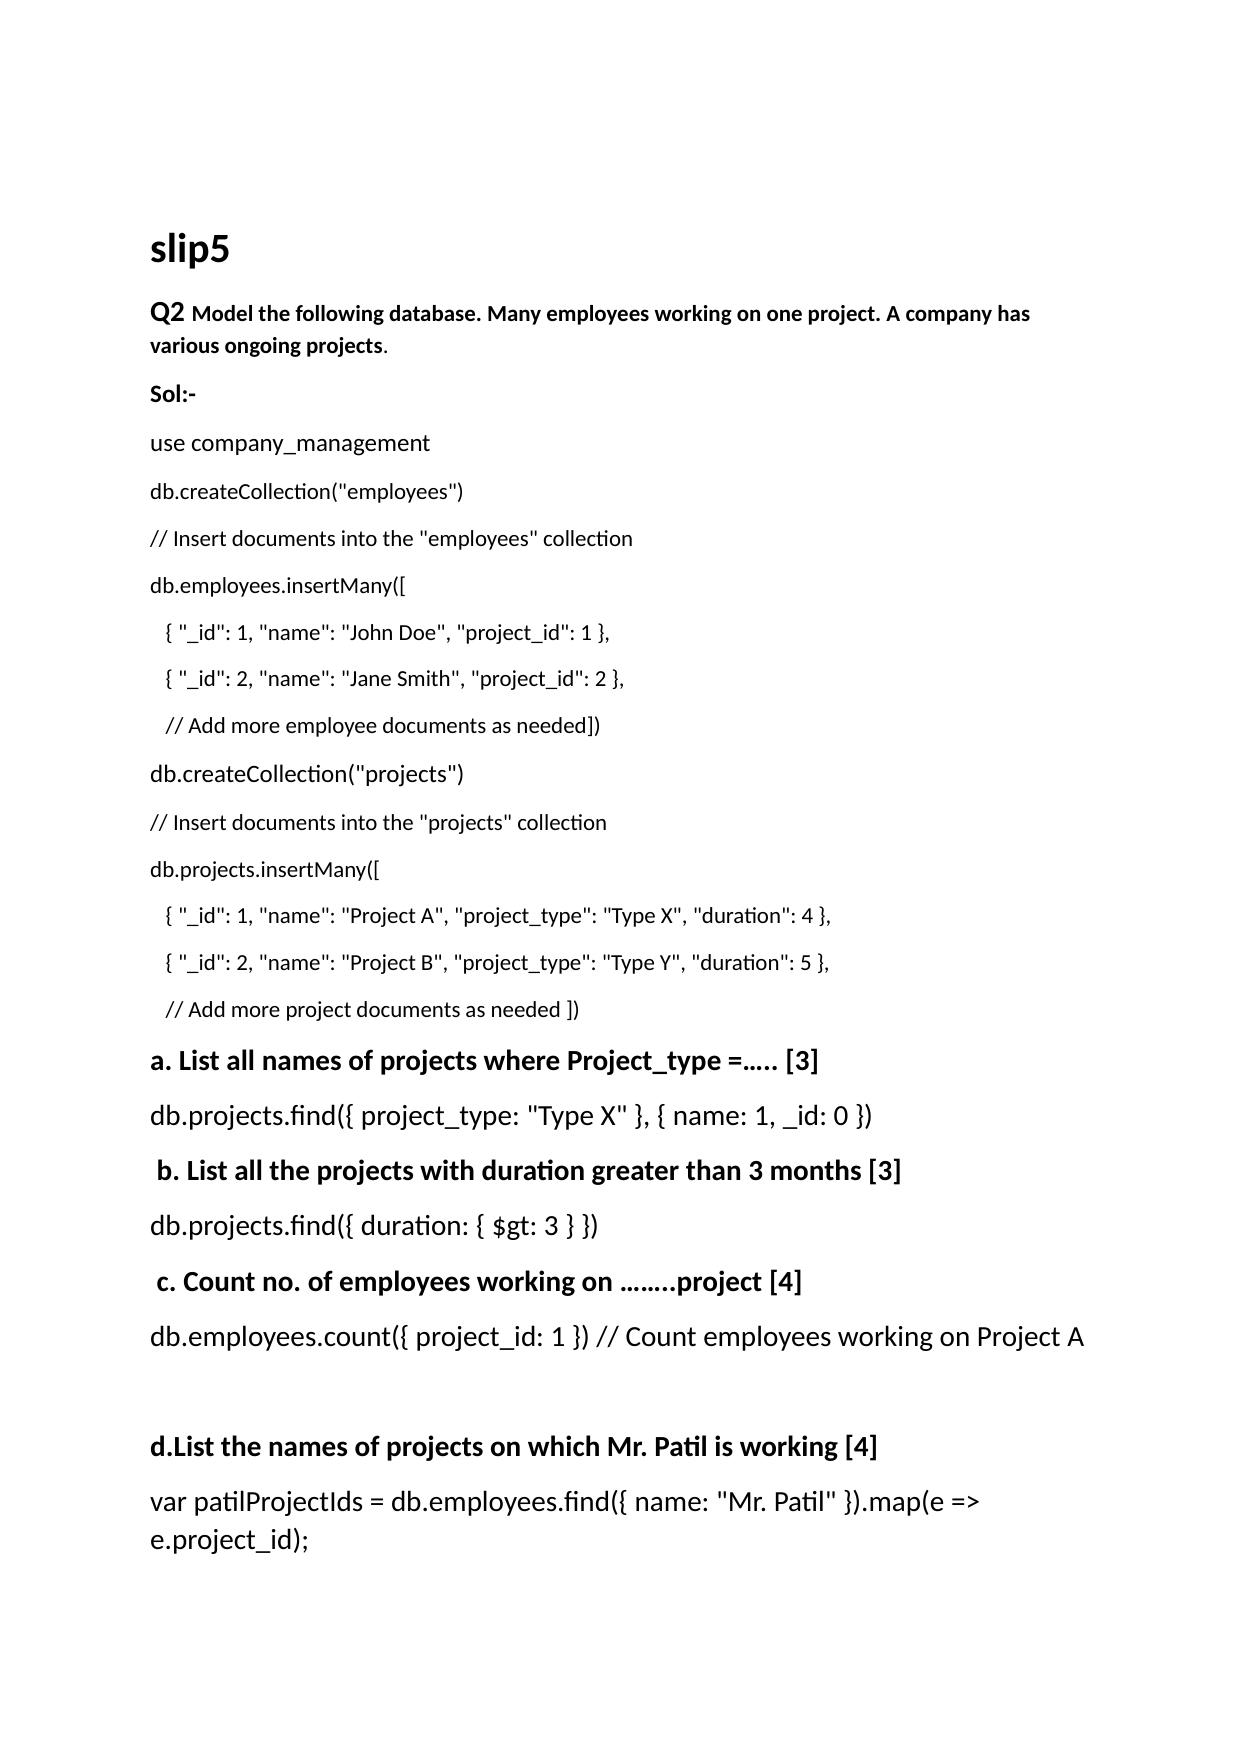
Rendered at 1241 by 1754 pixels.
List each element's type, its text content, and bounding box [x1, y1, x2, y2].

text { "_id": 1, "name": "John Doe", "project_id": 1 }, [150, 618, 1090, 646]
text var patilProjectIds = db.employees.find({ name: "Mr. Patil" }).map(e => e.project_id); [150, 1483, 1090, 1557]
text // Insert documents into the "employees" collection [150, 524, 1090, 552]
text db.projects.find({ project_type: "Type X" }, { name: 1, _id: 0 }) [150, 1097, 1090, 1133]
text db.projects.find({ duration: { $gt: 3 } }) [150, 1207, 1090, 1243]
text db.employees.insertMany([ [150, 571, 1090, 599]
text // Add more employee documents as needed]) [150, 711, 1090, 739]
text d.List the names of projects on which Mr. Patil is working [4] [150, 1428, 1090, 1463]
text db.createCollection("employees") [150, 477, 1090, 505]
text a. List all names of projects where Project_type =….. [3] [150, 1042, 1090, 1078]
text { "_id": 2, "name": "Project B", "project_type": "Type Y", "duration": 5 }, [150, 948, 1090, 976]
text db.employees.count({ project_id: 1 }) // Count employees working on Project A [150, 1318, 1090, 1353]
text Q2 Model the following database. Many employees working on one project. A company has various ongoing projects. [150, 293, 1090, 359]
text db.createCollection("projects") [150, 758, 1090, 789]
text slip5 [150, 222, 1090, 272]
text // Add more project documents as needed ]) [150, 995, 1090, 1023]
text use company_management [150, 427, 1090, 458]
text c. Count no. of employees working on ……..project [4] [150, 1263, 1090, 1298]
text { "_id": 2, "name": "Jane Smith", "project_id": 2 }, [150, 664, 1090, 692]
text { "_id": 1, "name": "Project A", "project_type": "Type X", "duration": 4 }, [150, 902, 1090, 929]
text b. List all the projects with duration greater than 3 months [3] [150, 1152, 1090, 1188]
text db.projects.insertMany([ [150, 855, 1090, 883]
text Sol:- [150, 378, 1090, 408]
text // Insert documents into the "projects" collection [150, 808, 1090, 836]
